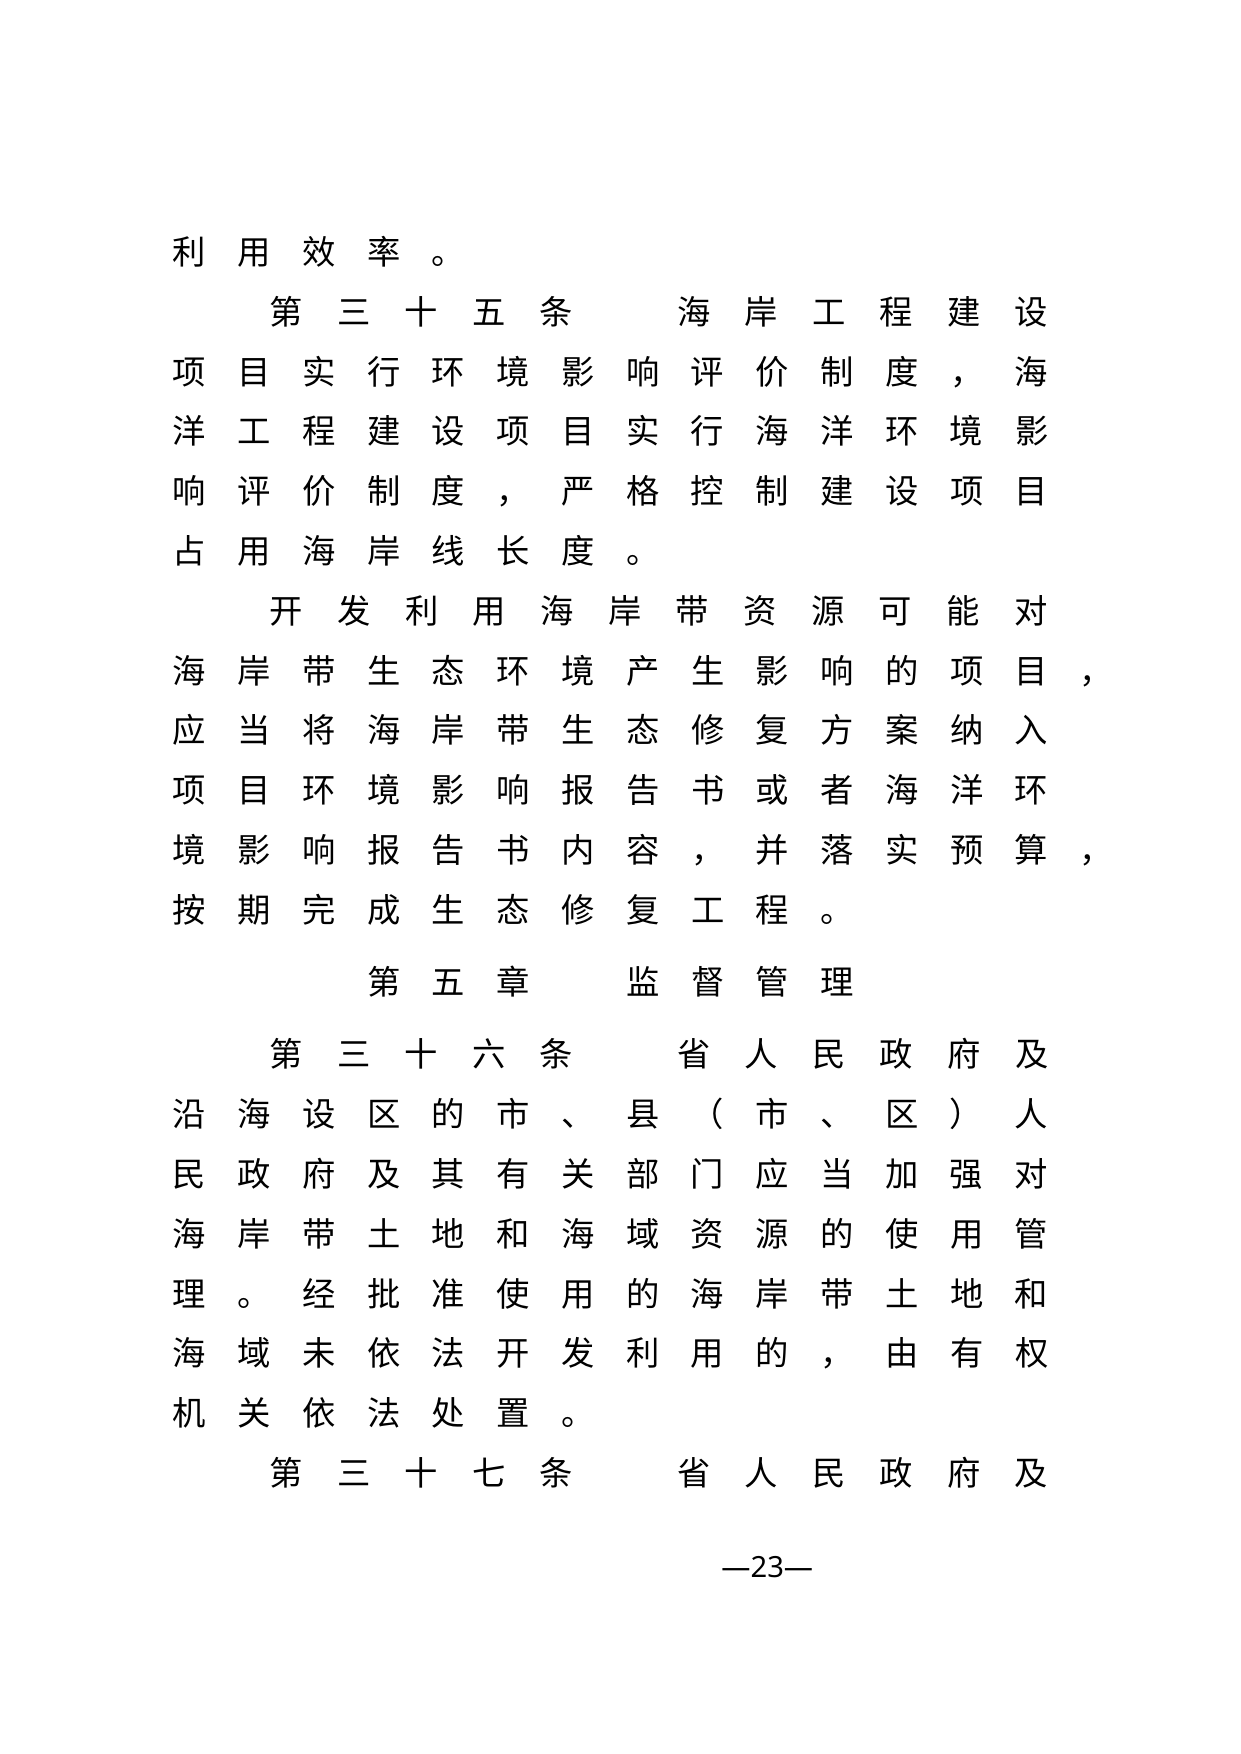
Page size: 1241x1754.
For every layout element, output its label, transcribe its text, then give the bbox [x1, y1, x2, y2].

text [172, 220, 1079, 280]
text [172, 1441, 1079, 1501]
text 第五章 监督管理 [172, 950, 1079, 1010]
text 开发利用海岸带资源可能对海岸带生态环境产生影响的项目，应当将海岸带生态修复方案纳入项目环境影响报告书或者海洋环境影响报告书内容，并落实预算，按期完成生态修复工程。 [172, 579, 1079, 938]
text 第三十五条 海岸工程建设项目实行环境影响评价制度，海洋工程建设项目实行海洋环境影响评价制度，严格控制建设项目占用海岸线长度。 [172, 280, 1079, 579]
text 第三十六条 省人民政府及沿海设区的市、县（市、区）人民政府及其有关部门应当加强对海岸带土地和海域资源的使用管理。经批准使用的海岸带土地和海域未依法开发利用的，由有权机关依法处置。 [172, 1022, 1079, 1441]
